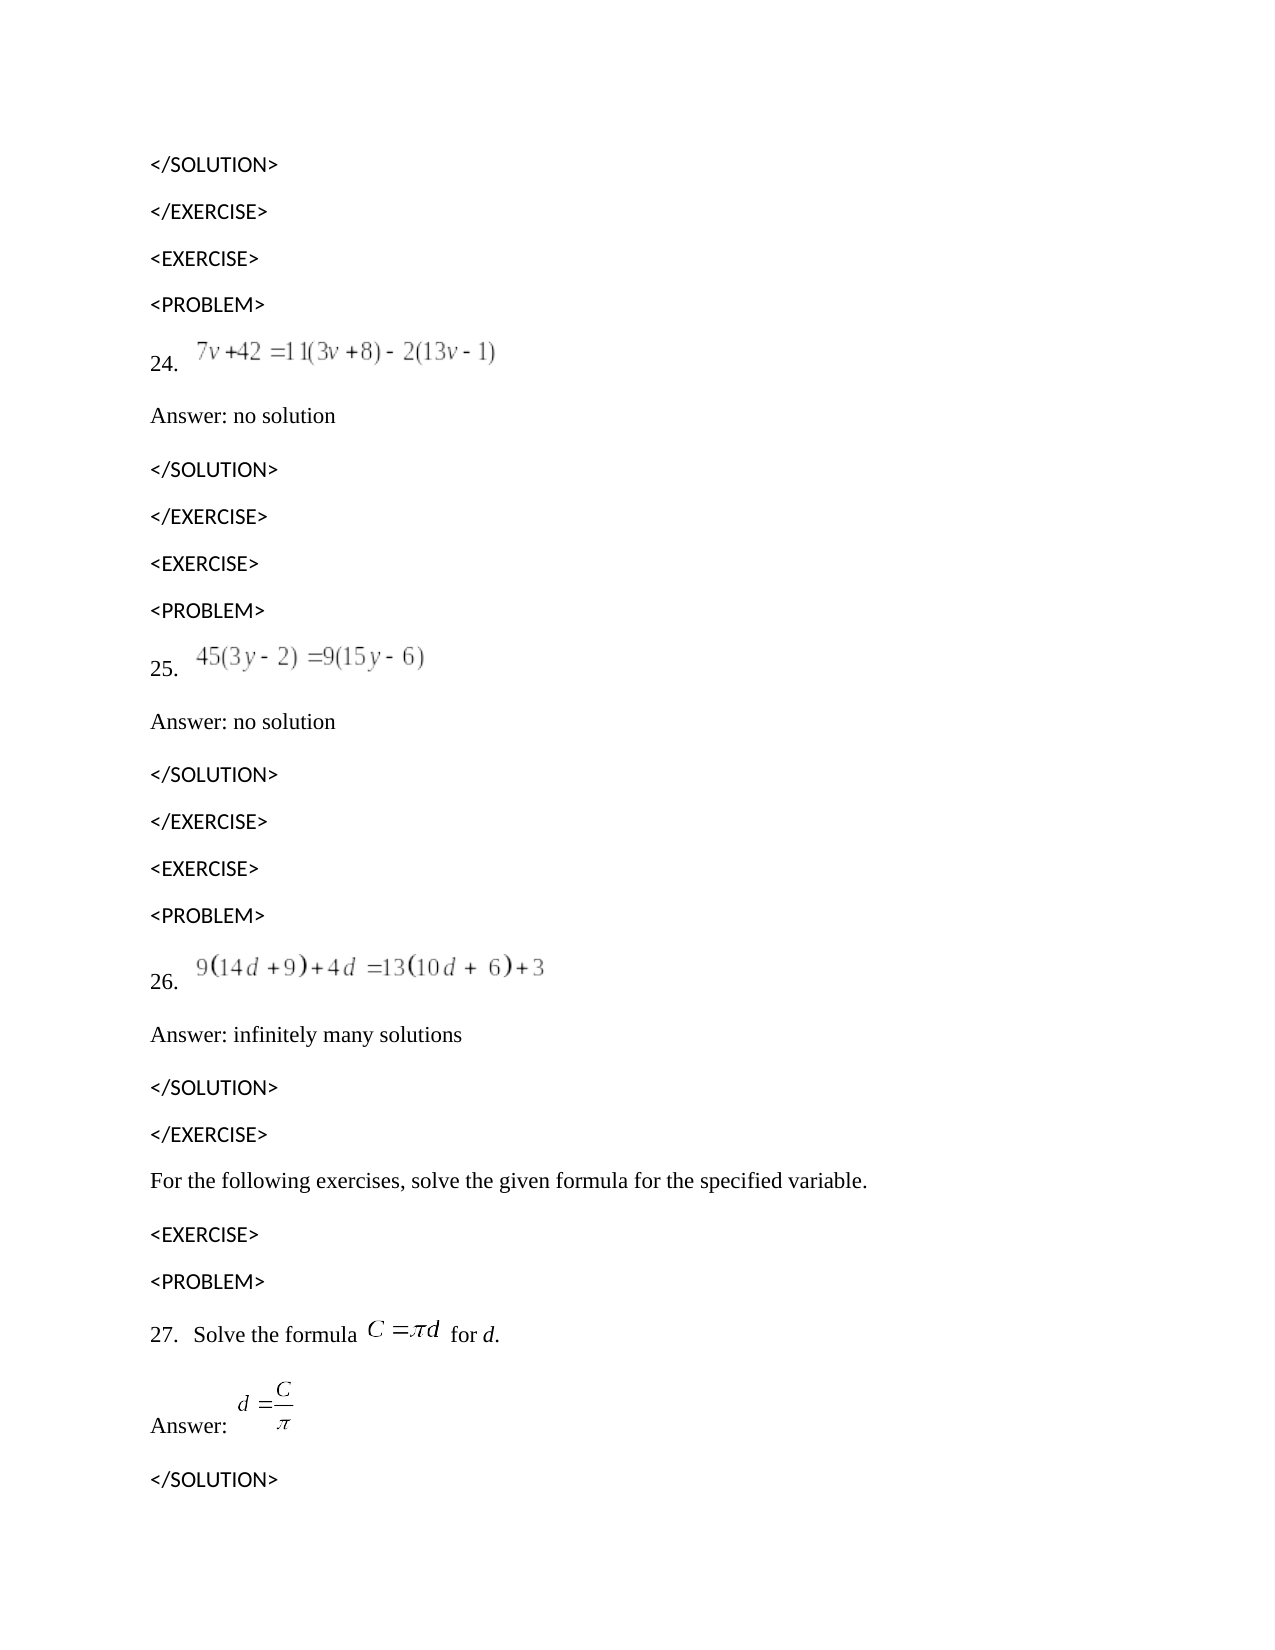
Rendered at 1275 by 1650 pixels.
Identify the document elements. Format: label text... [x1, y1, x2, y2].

text </EXERCISE> [150, 502, 1125, 530]
text <PROBLEM> [150, 901, 1125, 929]
text <EXERCISE> [150, 549, 1125, 577]
text <PROBLEM> [150, 596, 1125, 624]
text For the following exercises, solve the given formula for the specified variable. [150, 1167, 1125, 1193]
text </SOLUTION> [150, 1465, 1125, 1493]
text </SOLUTION> [150, 1073, 1125, 1101]
text <EXERCISE> [150, 1220, 1125, 1248]
text Answer: no solution [150, 708, 1125, 734]
text 24. [150, 337, 1125, 376]
text Answer: [150, 1374, 1125, 1439]
text Answer: infinitely many solutions [150, 1021, 1125, 1047]
text </SOLUTION> [150, 761, 1125, 789]
text <PROBLEM> [150, 291, 1125, 319]
text 25. [150, 643, 1125, 682]
text </EXERCISE> [150, 197, 1125, 225]
text 27. Solve the formula for d. [150, 1314, 1125, 1347]
text </EXERCISE> [150, 1120, 1125, 1148]
text <EXERCISE> [150, 854, 1125, 882]
text <PROBLEM> [150, 1267, 1125, 1295]
text <EXERCISE> [150, 244, 1125, 272]
text </SOLUTION> [150, 455, 1125, 483]
text </SOLUTION> [150, 150, 1125, 178]
text 26. [150, 948, 1125, 994]
text Answer: no solution [150, 403, 1125, 429]
text </EXERCISE> [150, 807, 1125, 836]
